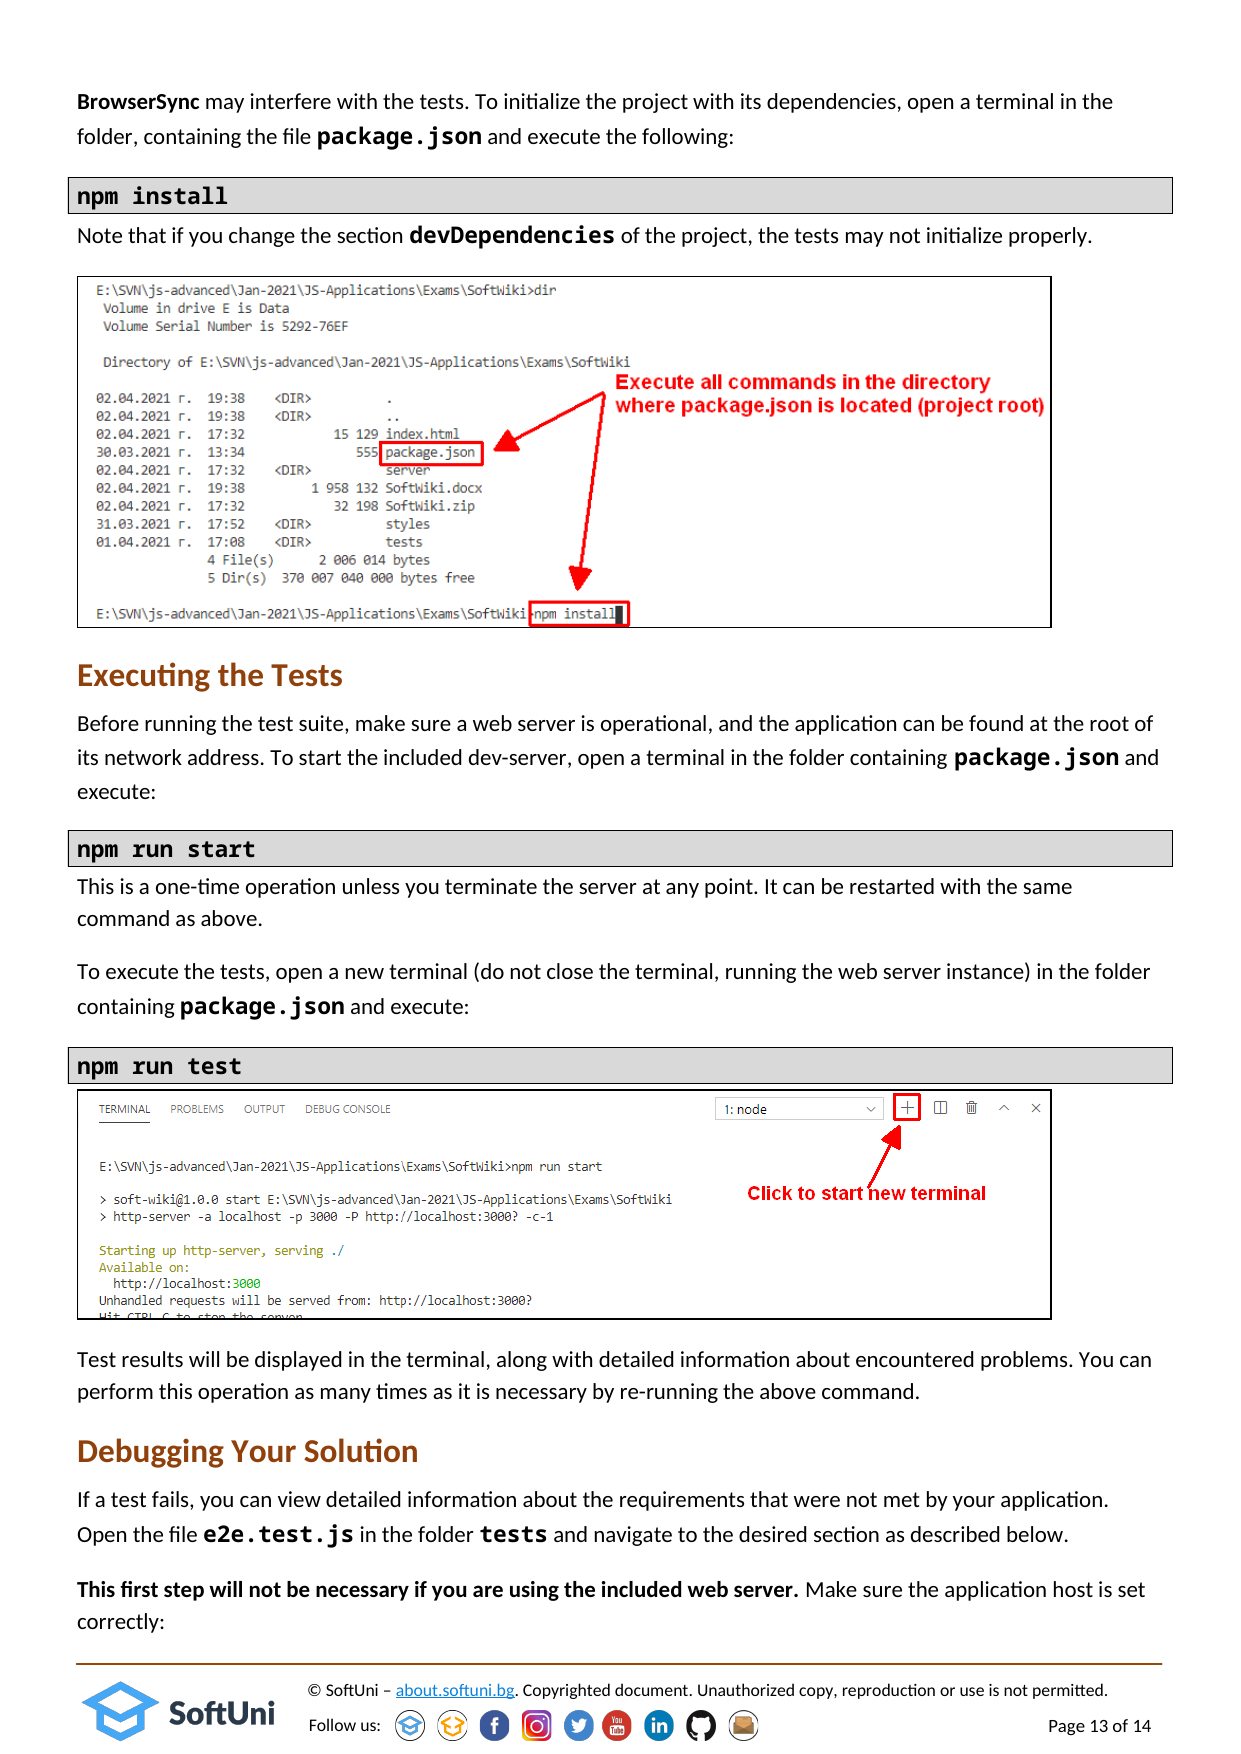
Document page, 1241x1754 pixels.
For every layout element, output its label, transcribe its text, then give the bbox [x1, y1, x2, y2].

picture [479, 1710, 510, 1741]
picture [437, 1710, 468, 1741]
text npm install [69, 178, 1172, 213]
picture [728, 1710, 759, 1741]
text Test results will be displayed in the terminal, along with detailed information about encountered problems. You can perform this operation as many times as it is necessary by re-running the above command. [77, 1345, 1163, 1405]
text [77, 87, 1163, 151]
text Before running the test suite, make sure a web server is operational, and the application can be found at the root of its network address. To start the included dev-server, open a terminal in the folder containing package.json and execute: [77, 709, 1163, 805]
text npm run start [69, 831, 1172, 866]
subtitle Debugging Your Solution [77, 1430, 1163, 1471]
picture [78, 277, 1050, 627]
picture [686, 1710, 716, 1741]
subtitle Executing the Tests [77, 653, 1163, 694]
picture [644, 1732, 653, 1741]
text To execute the tests, open a new terminal (do not close the terminal, running the web server instance) in the folder containing package.json and execute: [77, 957, 1163, 1021]
picture [522, 1710, 552, 1741]
text If a test fails, you can view detailed information about the requirements that were not met by your application. Open the file e2e.test.js in the folder tests and navigate to the desired section as described below. [77, 1485, 1163, 1549]
picture [665, 1732, 674, 1741]
text npm run test [69, 1048, 1172, 1083]
picture [665, 1710, 674, 1719]
text This is a one-time operation unless you terminate the server at any point. It can be restarted with the same command as above. [77, 872, 1163, 932]
picture [564, 1710, 594, 1741]
picture [602, 1710, 632, 1741]
picture [75, 1676, 281, 1747]
picture [78, 1091, 1050, 1318]
picture [395, 1710, 425, 1741]
picture [644, 1710, 653, 1719]
text This first step will not be necessary if you are using the included web server. Make sure the application host is set correctly: [77, 1575, 1163, 1635]
picture [658, 1723, 667, 1732]
text Note that if you change the section devDependencies of the project, the tests may not initialize properly. [77, 219, 1163, 250]
